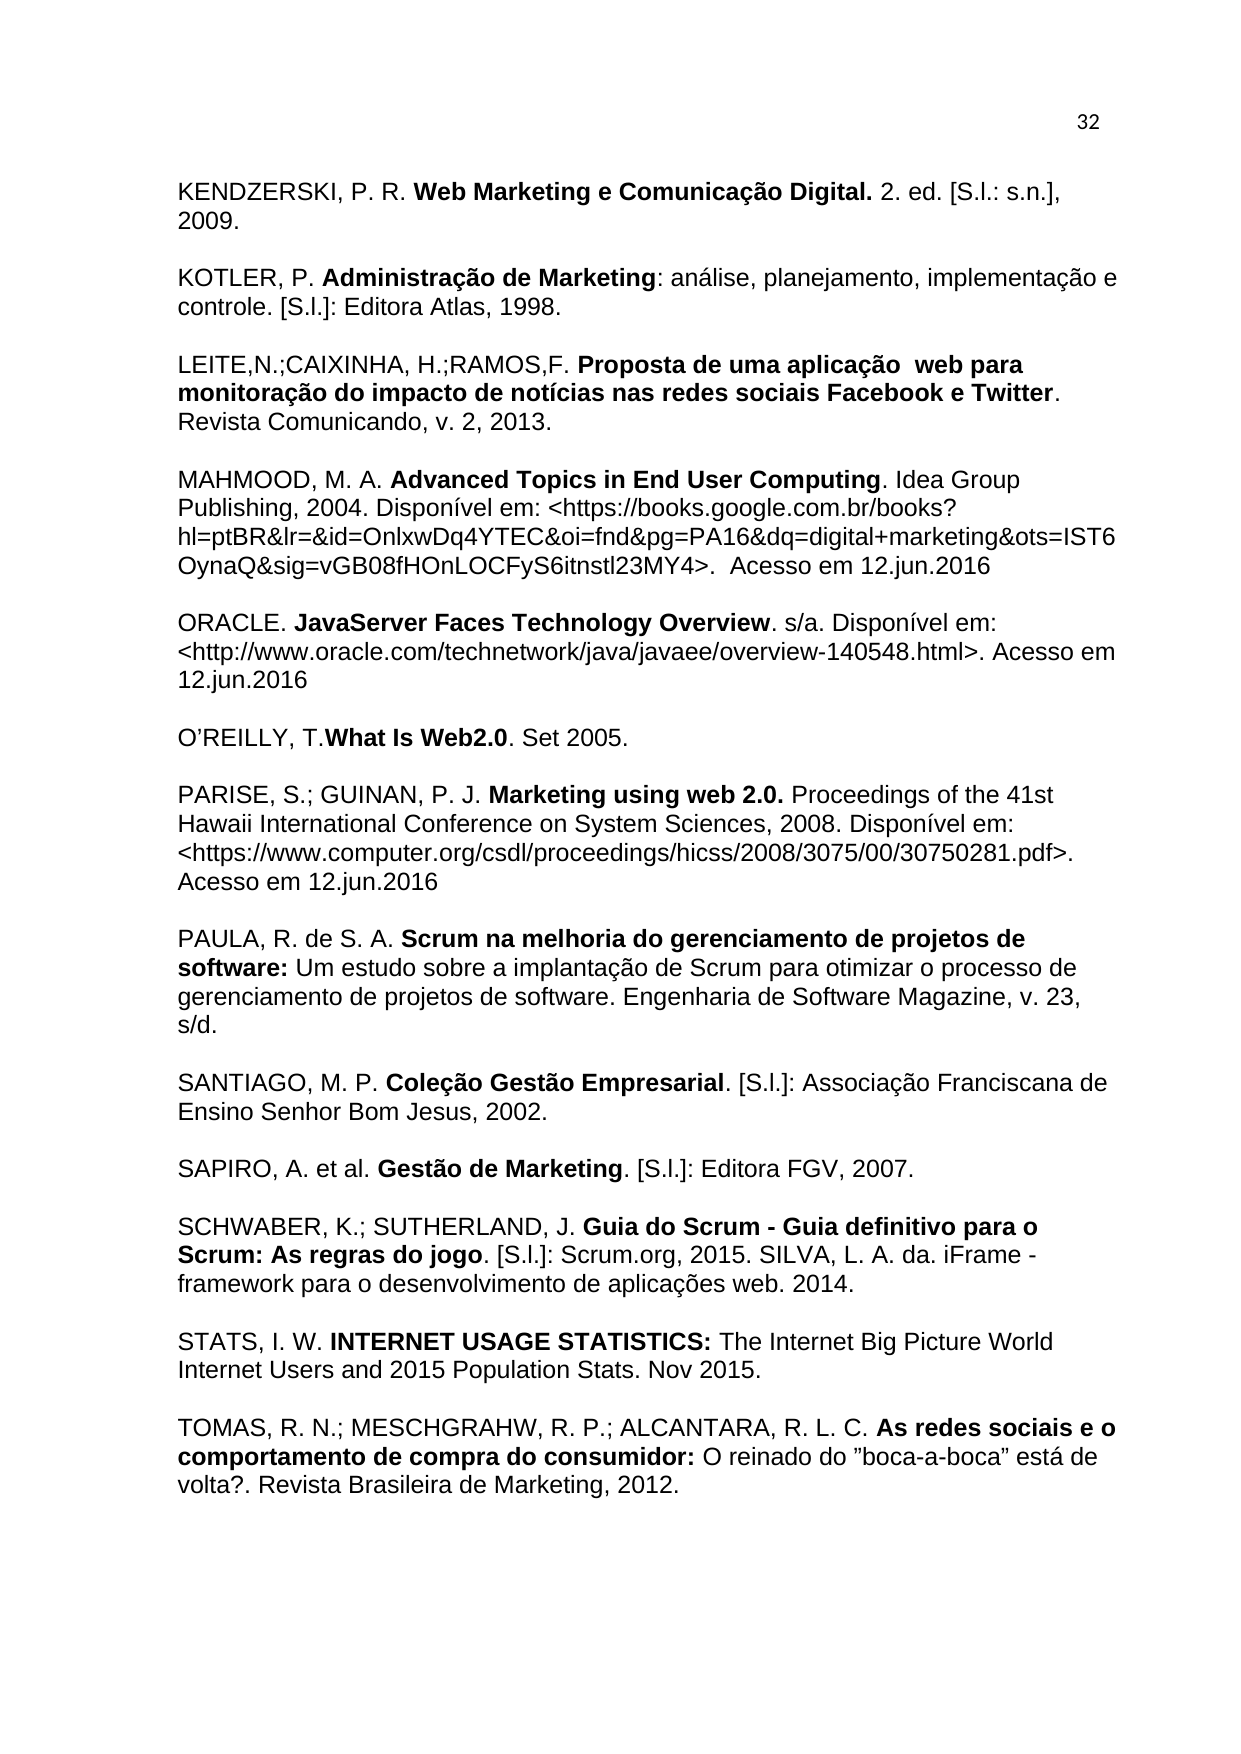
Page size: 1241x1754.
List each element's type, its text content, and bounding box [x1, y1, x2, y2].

text O’REILLY, T.What Is Web2.0. Set 2005. [177, 723, 1122, 751]
text PAULA, R. de S. A. Scrum na melhoria do gerenciamento de projetos de software: Um estudo sobre a implantação de Scrum para otimizar o processo de gerenciamento de projetos de software. Engenharia de Software Magazine, v. 23, s/d. [177, 924, 1122, 1039]
text KOTLER, P. Administração de Marketing: análise, planejamento, implementação e controle. [S.l.]: Editora Atlas, 1998. [177, 263, 1122, 321]
text PARISE, S.; GUINAN, P. J. Marketing using web 2.0. Proceedings of the 41st Hawaii International Conference on System Sciences, 2008. Disponível em: <https://www.computer.org/csdl/proceedings/hicss/2008/3075/00/30750281.pdf>. Acesso em 12.jun.2016 [177, 780, 1122, 895]
text KENDZERSKI, P. R. Web Marketing e Comunicação Digital. 2. ed. [S.l.: s.n.], 2009. [177, 177, 1122, 235]
text SAPIRO, A. et al. Gestão de Marketing. [S.l.]: Editora FGV, 2007. [177, 1154, 1122, 1183]
text TOMAS, R. N.; MESCHGRAHW, R. P.; ALCANTARA, R. L. C. As redes sociais e o comportamento de compra do consumidor: O reinado do ”boca-a-boca” está de volta?. Revista Brasileira de Marketing, 2012. [177, 1413, 1122, 1499]
text STATS, I. W. INTERNET USAGE STATISTICS: The Internet Big Picture World Internet Users and 2015 Population Stats. Nov 2015. [177, 1326, 1122, 1384]
text SANTIAGO, M. P. Coleção Gestão Empresarial. [S.l.]: Associação Franciscana de Ensino Senhor Bom Jesus, 2002. [177, 1068, 1122, 1125]
text ORACLE. JavaServer Faces Technology Overview. s/a. Disponível em: <http://www.oracle.com/technetwork/java/javaee/overview-140548.html>. Acesso em 12.jun.2016 [177, 608, 1122, 694]
text MAHMOOD, M. A. Advanced Topics in End User Computing. Idea Group Publishing, 2004. Disponível em: <https://books.google.com.br/books?hl=ptBR&lr=&id=OnlxwDq4YTEC&oi=fnd&pg=PA16&dq=digital+marketing&ots=IST6OynaQ&sig=vGB08fHOnLOCFyS6itnstl23MY4>. Acesso em 12.jun.2016 [177, 465, 1122, 580]
text LEITE,N.;CAIXINHA, H.;RAMOS,F. Proposta de uma aplicação web para monitoração do impacto de notícias nas redes sociais Facebook e Twitter. Revista Comunicando, v. 2, 2013. [177, 350, 1122, 436]
text SCHWABER, K.; SUTHERLAND, J. Guia do Scrum - Guia deﬁnitivo para o Scrum: As regras do jogo. [S.l.]: Scrum.org, 2015. SILVA, L. A. da. iFrame - framework para o desenvolvimento de aplicações web. 2014. [177, 1211, 1122, 1298]
